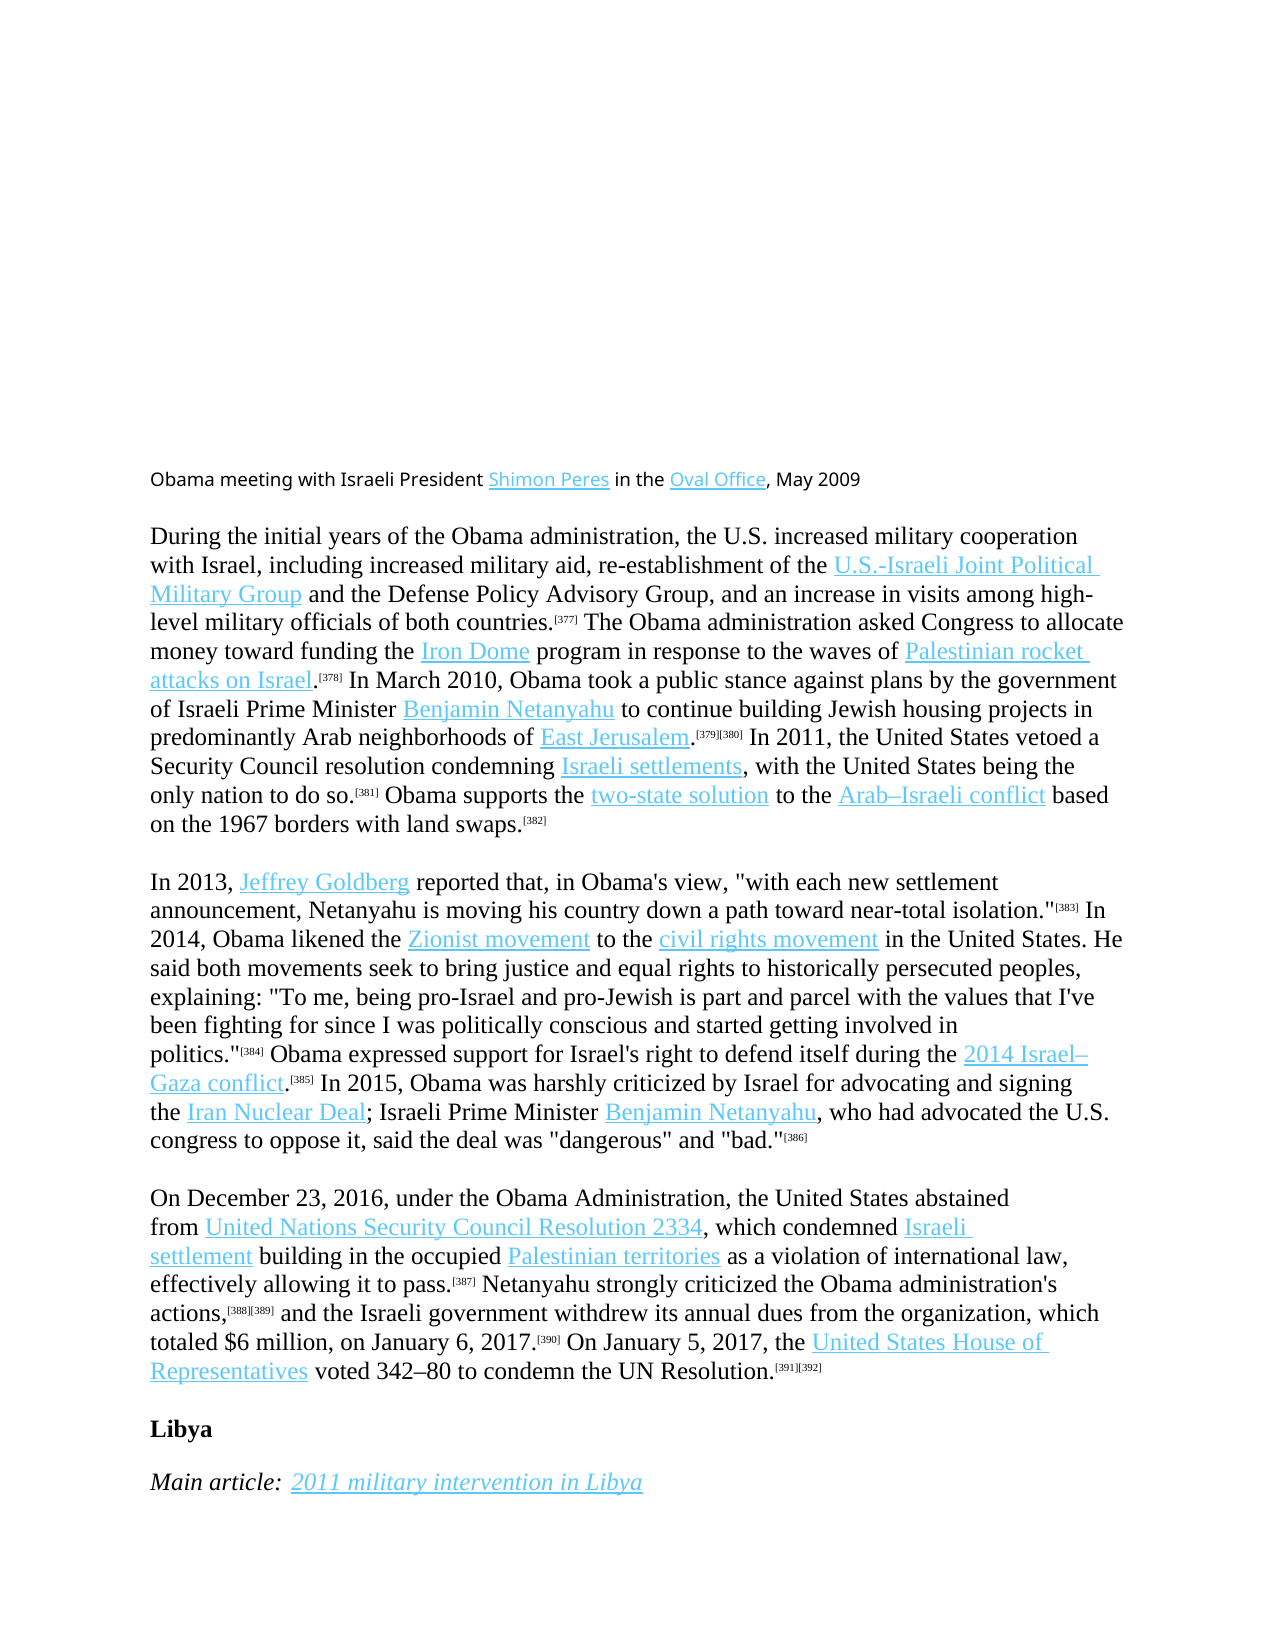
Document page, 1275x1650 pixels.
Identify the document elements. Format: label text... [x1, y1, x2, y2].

text Libya [150, 1414, 1125, 1442]
text Main article: 2011 military intervention in Libya [150, 1467, 1125, 1496]
text In 2013, Jeffrey Goldberg reported that, in Obama's view, "with each new settlement announcement, Netanyahu is moving his country down a path toward near-total isolation."[383] In 2014, Obama likened the Zionist movement to the civil rights movement in the United States. He said both movements seek to bring justice and equal rights to historically persecuted peoples, explaining: "To me, being pro-Israel and pro-Jewish is part and parcel with the values that I've been fighting for since I was politically conscious and started getting involved in politics."[384] Obama expressed support for Israel's right to defend itself during the 2014 Israel–Gaza conflict.[385] In 2015, Obama was harshly criticized by Israel for advocating and signing the Iran Nuclear Deal; Israeli Prime Minister Benjamin Netanyahu, who had advocated the U.S. congress to oppose it, said the deal was "dangerous" and "bad."[386] [150, 867, 1125, 1154]
text On December 23, 2016, under the Obama Administration, the United States abstained from United Nations Security Council Resolution 2334, which condemned Israeli settlement building in the occupied Palestinian territories as a violation of international law, effectively allowing it to pass.[387] Netanyahu strongly criticized the Obama administration's actions,[388][389] and the Israeli government withdrew its annual dues from the organization, which totaled $6 million, on January 6, 2017.[390] On January 5, 2017, the United States House of Representatives voted 342–80 to condemn the UN Resolution.[391][392] [150, 1183, 1125, 1384]
text During the initial years of the Obama administration, the U.S. increased military cooperation with Israel, including increased military aid, re-establishment of the U.S.-Israeli Joint Political Military Group and the Defense Policy Advisory Group, and an increase in visits among high-level military officials of both countries.[377] The Obama administration asked Congress to allocate money toward funding the Iron Dome program in response to the waves of Palestinian rocket attacks on Israel.[378] In March 2010, Obama took a public stance against plans by the government of Israeli Prime Minister Benjamin Netanyahu to continue building Jewish housing projects in predominantly Arab neighborhoods of East Jerusalem.[379][380] In 2011, the United States vetoed a Security Council resolution condemning Israeli settlements, with the United States being the only nation to do so.[381] Obama supports the two-state solution to the Arab–Israeli conflict based on the 1967 borders with land swaps.[382] [150, 521, 1125, 837]
text Obama meeting with Israeli President Shimon Peres in the Oval Office, May 2009 [150, 457, 1125, 492]
